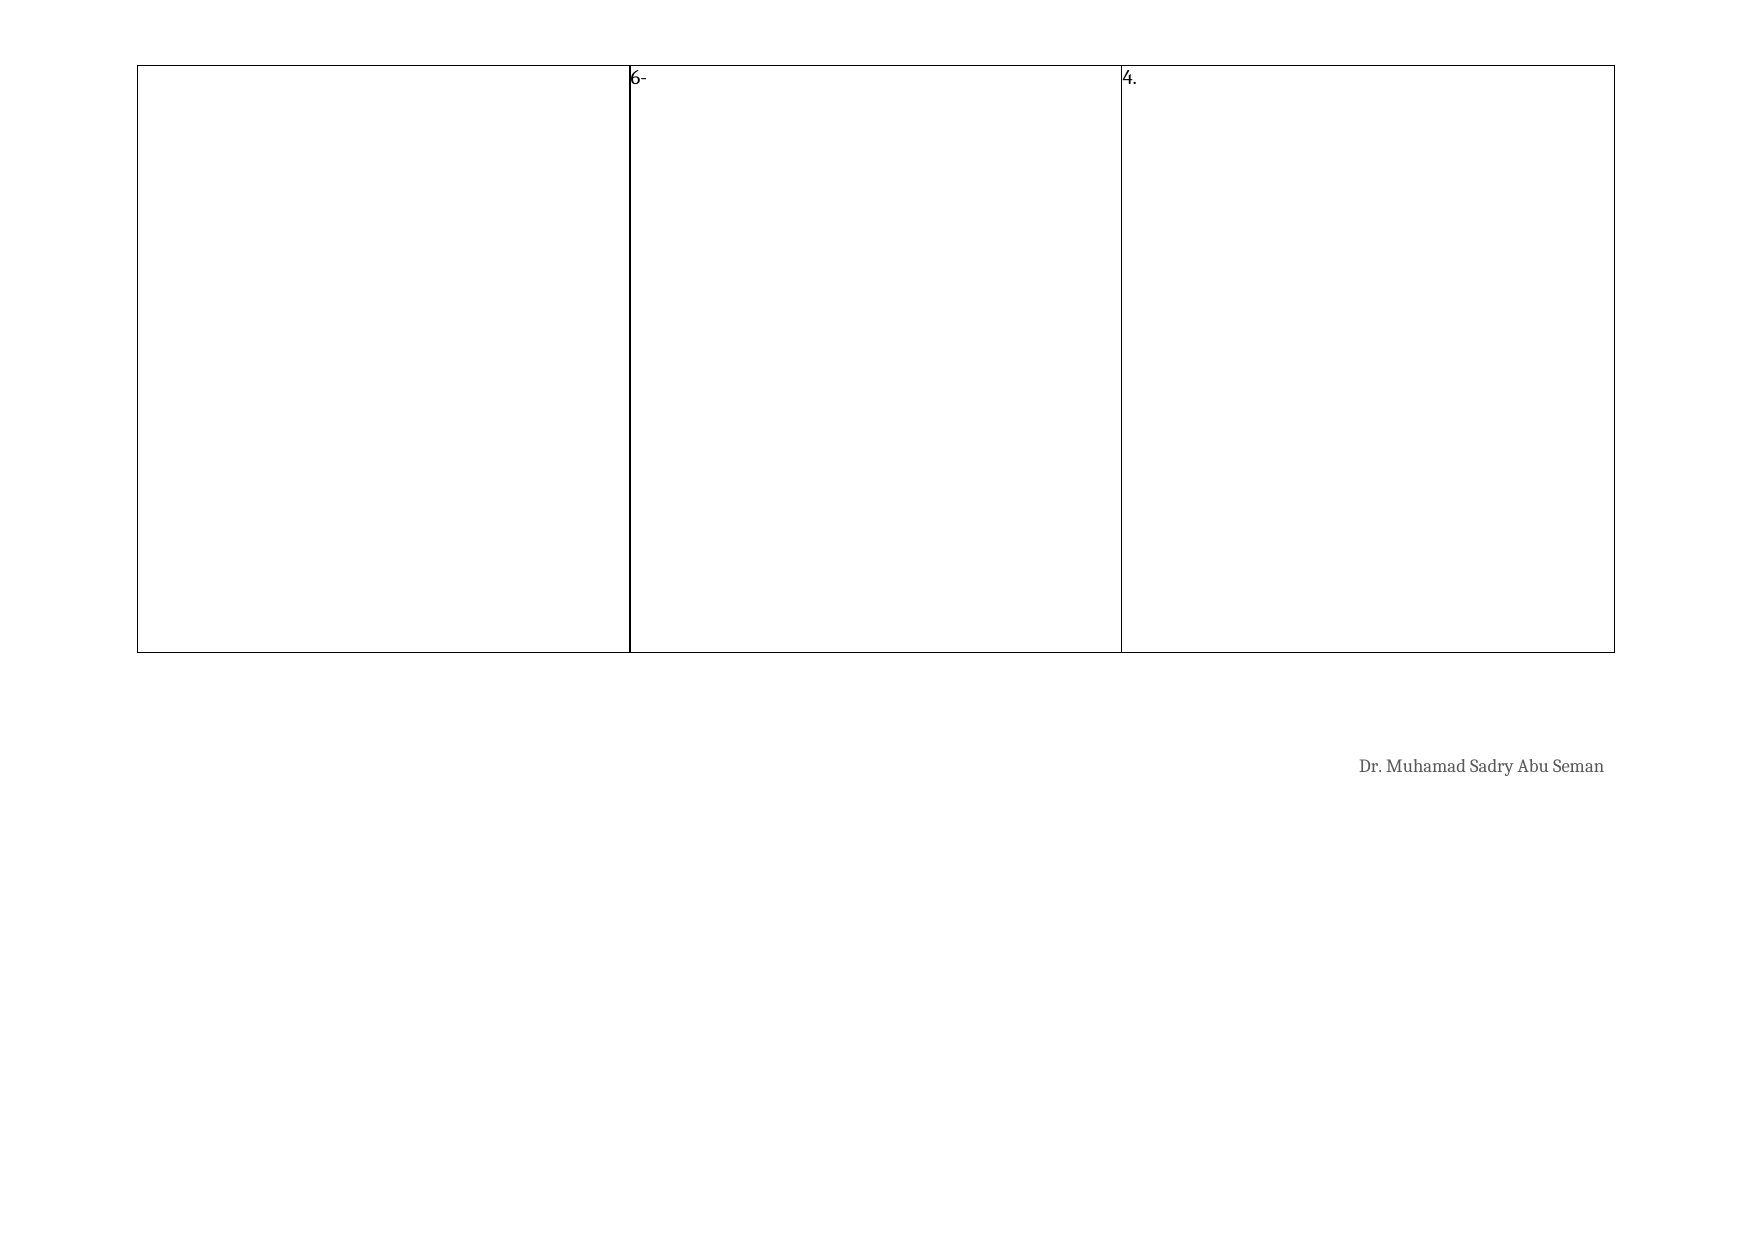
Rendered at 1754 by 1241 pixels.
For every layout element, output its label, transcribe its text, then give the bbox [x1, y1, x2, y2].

table_cell [138, 66, 629, 652]
table_cell [1122, 66, 1614, 652]
table_cell [631, 66, 1121, 652]
text Dr. Muhamad Sadry Abu Seman [127, 756, 1604, 777]
